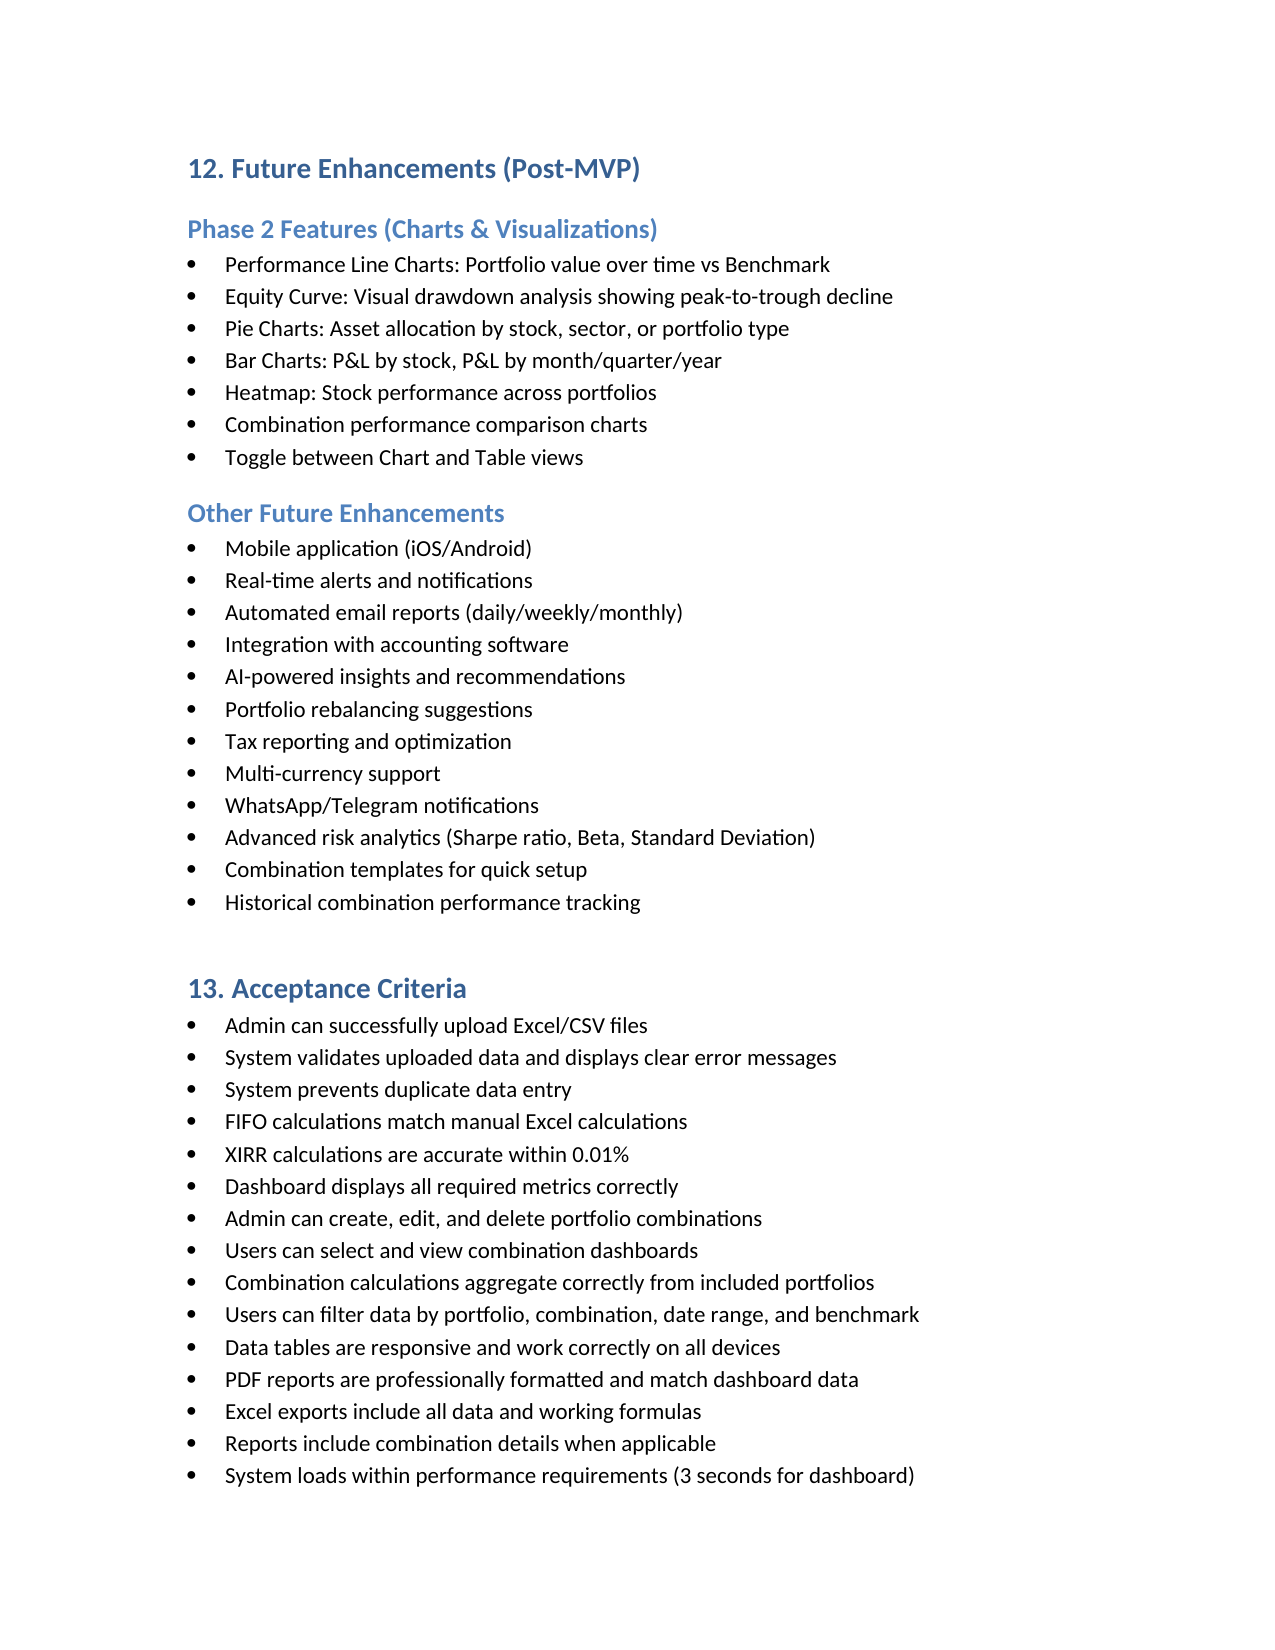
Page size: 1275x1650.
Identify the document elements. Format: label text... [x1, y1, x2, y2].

list FIFO calculations match manual Excel calculations [187, 1107, 1087, 1136]
list Performance Line Charts: Portfolio value over time vs Benchmark [187, 250, 1087, 278]
list Combination performance comparison charts [187, 411, 1087, 439]
list Automated email reports (daily/weekly/monthly) [187, 598, 1087, 626]
subtitle Other Future Enhancements [187, 496, 1087, 529]
subtitle 13. Acceptance Criteria [187, 970, 1087, 1006]
list Bar Charts: P&L by stock, P&L by month/quarter/year [187, 346, 1087, 374]
list Admin can successfully upload Excel/CSV files [187, 1011, 1087, 1039]
list Combination calculations aggregate correctly from included portfolios [187, 1268, 1087, 1296]
list PDF reports are professionally formatted and match dashboard data [187, 1365, 1087, 1393]
list Advanced risk analytics (Sharpe ratio, Beta, Standard Deviation) [187, 823, 1087, 851]
list Users can select and view combination dashboards [187, 1236, 1087, 1264]
list Toggle between Chart and Table views [187, 443, 1087, 471]
list XIRR calculations are accurate within 0.01% [187, 1140, 1087, 1168]
subtitle Phase 2 Features (Charts & Visualizations) [187, 212, 1087, 245]
list Data tables are responsive and work correctly on all devices [187, 1333, 1087, 1361]
list WhatsApp/Telegram notifications [187, 791, 1087, 819]
list System loads within performance requirements (3 seconds for dashboard) [187, 1462, 1087, 1489]
list Pie Charts: Asset allocation by stock, sector, or portfolio type [187, 314, 1087, 342]
list System validates uploaded data and displays clear error messages [187, 1043, 1087, 1071]
list Tax reporting and optimization [187, 727, 1087, 755]
list Reports include combination details when applicable [187, 1429, 1087, 1457]
list AI-powered insights and recommendations [187, 662, 1087, 691]
list System prevents duplicate data entry [187, 1075, 1087, 1103]
list Users can filter data by portfolio, combination, date range, and benchmark [187, 1301, 1087, 1329]
list Historical combination performance tracking [187, 888, 1087, 916]
subtitle 12. Future Enhancements (Post-MVP) [187, 150, 1087, 186]
list Real-time alerts and notifications [187, 566, 1087, 594]
list Combination templates for quick setup [187, 856, 1087, 884]
list Admin can create, edit, and delete portfolio combinations [187, 1204, 1087, 1232]
list Integration with accounting software [187, 630, 1087, 658]
list Excel exports include all data and working formulas [187, 1397, 1087, 1425]
list Equity Curve: Visual drawdown analysis showing peak-to-trough decline [187, 282, 1087, 310]
list Heatmap: Stock performance across portfolios [187, 378, 1087, 406]
list Dashboard displays all required metrics correctly [187, 1172, 1087, 1200]
list Multi-currency support [187, 759, 1087, 787]
list Mobile application (iOS/Android) [187, 534, 1087, 562]
list Portfolio rebalancing suggestions [187, 695, 1087, 723]
